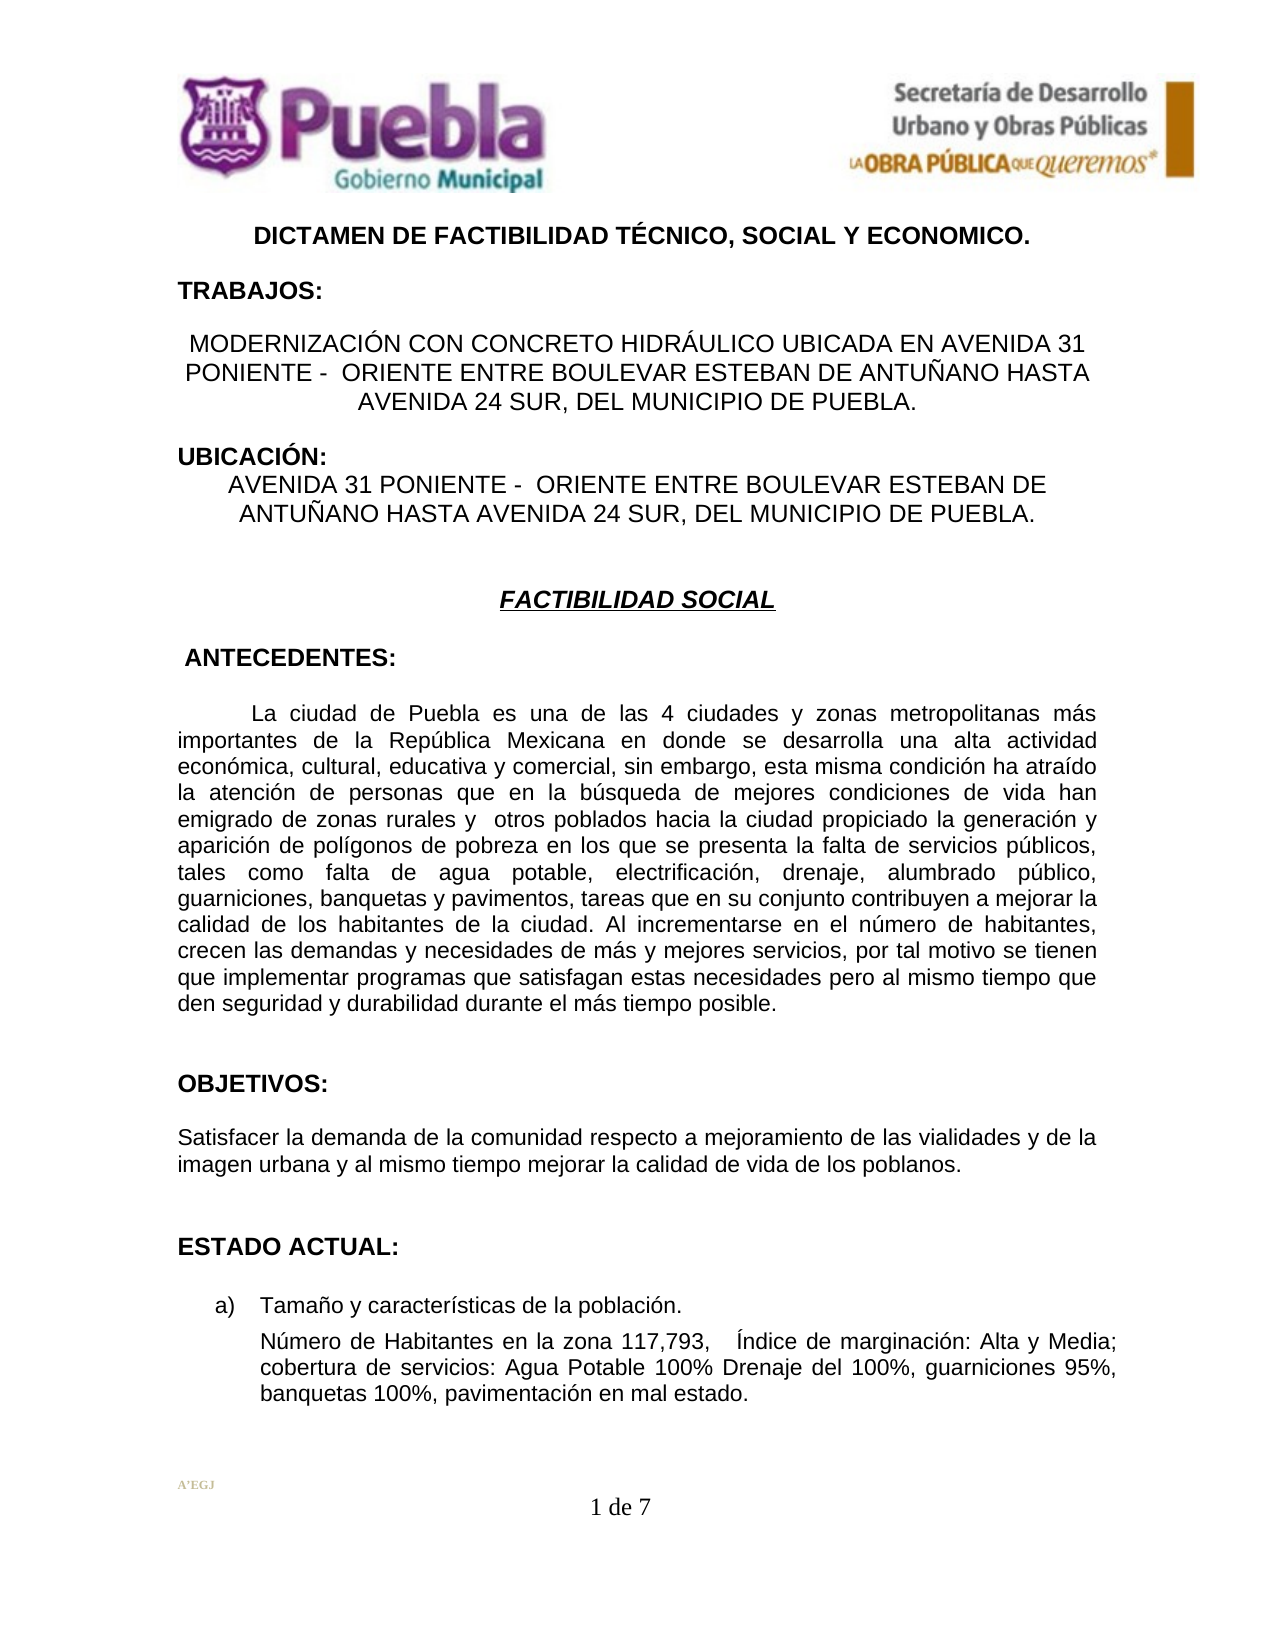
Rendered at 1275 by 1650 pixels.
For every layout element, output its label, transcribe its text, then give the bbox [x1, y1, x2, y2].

title Satisfacer la demanda de la comunidad respecto a mejoramiento de las vialidades y de la imagen urbana y al mismo tiempo mejorar la calidad de vida de los poblanos. [177, 1124, 1098, 1177]
text La ciudad de Puebla es una de las 4 ciudades y zonas metropolitanas más importantes de la República Mexicana en donde se desarrolla una alta actividad económica, cultural, educativa y comercial, sin embargo, esta misma condición ha atraído la atención de personas que en la búsqueda de mejores condiciones de vida han emigrado de zonas rurales y otros poblados hacia la ciudad propiciado la generación y aparición de polígonos de pobreza en los que se presenta la falta de servicios públicos, tales como falta de agua potable, electrificación, drenaje, alumbrado público, guarniciones, banquetas y pavimentos, tareas que en su conjunto contribuyen a mejorar la calidad de los habitantes de la ciudad. Al incrementarse en el número de habitantes, crecen las demandas y necesidades de más y mejores servicios, por tal motivo se tienen que implementar programas que satisfagan estas necesidades pero al mismo tiempo que den seguridad y durabilidad durante el más tiempo posible. [177, 700, 1098, 1017]
text UBICACIÓN: [177, 442, 1098, 470]
text ESTADO ACTUAL: [177, 1232, 1098, 1261]
picture [177, 73, 1200, 193]
text FACTIBILIDAD SOCIAL [177, 585, 1098, 614]
title DICTAMEN DE FACTIBILIDAD TÉCNICO, SOCIAL Y ECONOMICO. [177, 221, 1107, 250]
title AVENIDA 31 PONIENTE - ORIENTE ENTRE BOULEVAR ESTEBAN DE ANTUÑANO HASTA AVENIDA 24 SUR, DEL MUNICIPIO DE PUEBLA. [177, 470, 1098, 528]
text TRABAJOS: [177, 276, 1098, 305]
title MODERNIZACIÓN CON CONCRETO HIDRÁULICO UBICADA EN AVENIDA 31 PONIENTE - ORIENTE ENTRE BOULEVAR ESTEBAN DE ANTUÑANO HASTA AVENIDA 24 SUR, DEL MUNICIPIO DE PUEBLA. [177, 329, 1098, 415]
text OBJETIVOS: [177, 1069, 1098, 1098]
text ANTECEDENTES: [177, 643, 1098, 672]
